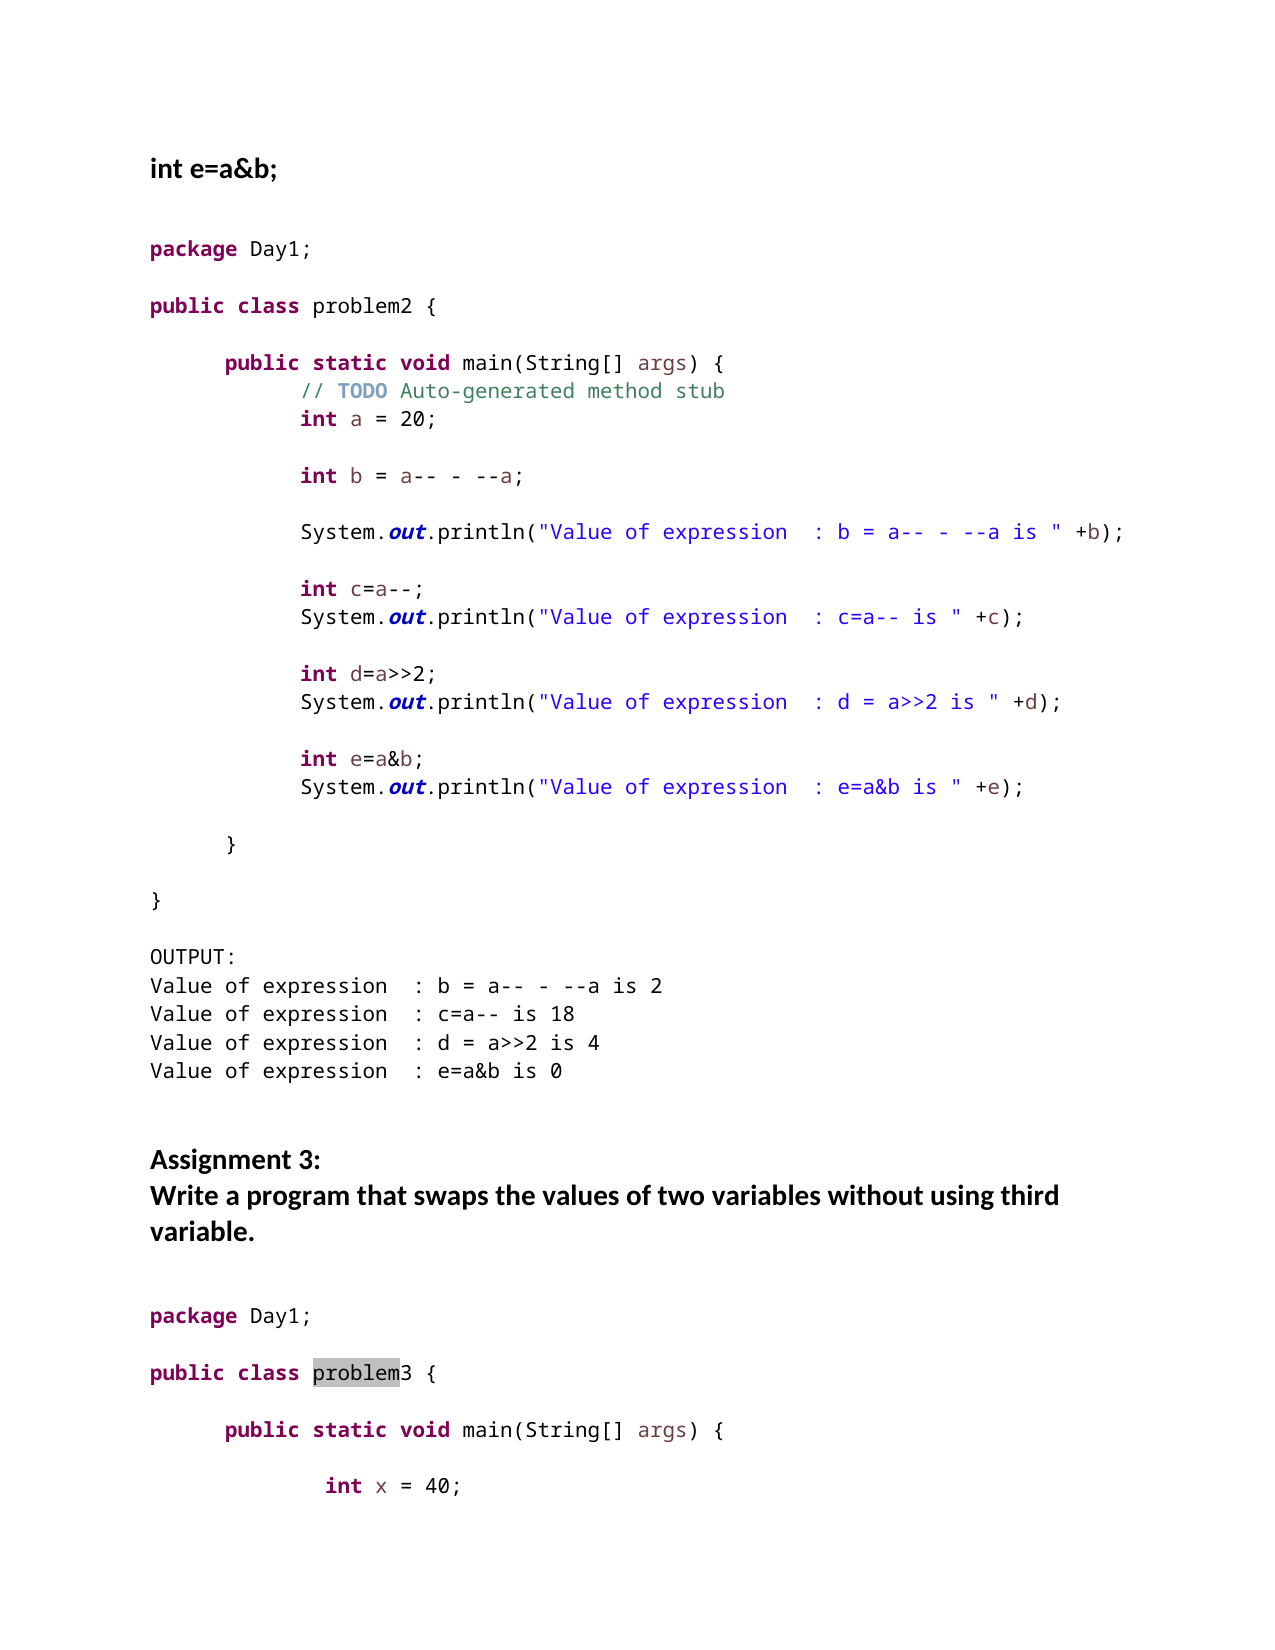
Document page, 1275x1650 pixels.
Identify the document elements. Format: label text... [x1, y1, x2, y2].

text int d=a>>2; [150, 659, 1125, 687]
text System.out.println("Value of expression : c=a-- is " +c); [150, 602, 1125, 631]
text Value of expression : c=a-- is 18 [150, 999, 1125, 1028]
text // TODO Auto-generated method stub [150, 376, 1125, 404]
text Assignment 3: [150, 1141, 1125, 1177]
text package Day1; [150, 234, 1125, 262]
text public class problem2 { [150, 291, 1125, 319]
text public static void main(String[] args) { [150, 1415, 1125, 1443]
text System.out.println("Value of expression : d = a>>2 is " +d); [150, 687, 1125, 716]
text Value of expression : e=a&b is 0 [150, 1056, 1125, 1084]
text int e=a&b; [150, 150, 1125, 186]
text int c=a--; [150, 574, 1125, 602]
text int e=a&b; [150, 744, 1125, 772]
text OUTPUT: [150, 942, 1125, 971]
text int a = 20; [150, 404, 1125, 433]
text int x = 40; [150, 1472, 1125, 1500]
text } [150, 829, 1125, 857]
text Value of expression : d = a>>2 is 4 [150, 1028, 1125, 1056]
text Write a program that swaps the values of two variables without using third variable. [150, 1177, 1125, 1248]
text public static void main(String[] args) { [150, 348, 1125, 376]
text System.out.println("Value of expression : e=a&b is " +e); [150, 772, 1125, 801]
text public class problem3 { [150, 1358, 313, 1387]
text public class problem3 { [400, 1358, 1125, 1387]
text package Day1; [150, 1301, 1125, 1330]
text Value of expression : b = a-- - --a is 2 [150, 971, 1125, 999]
text } [150, 886, 1125, 914]
text System.out.println("Value of expression : b = a-- - --a is " +b); [150, 517, 1125, 546]
text int b = a-- - --a; [150, 461, 1125, 489]
